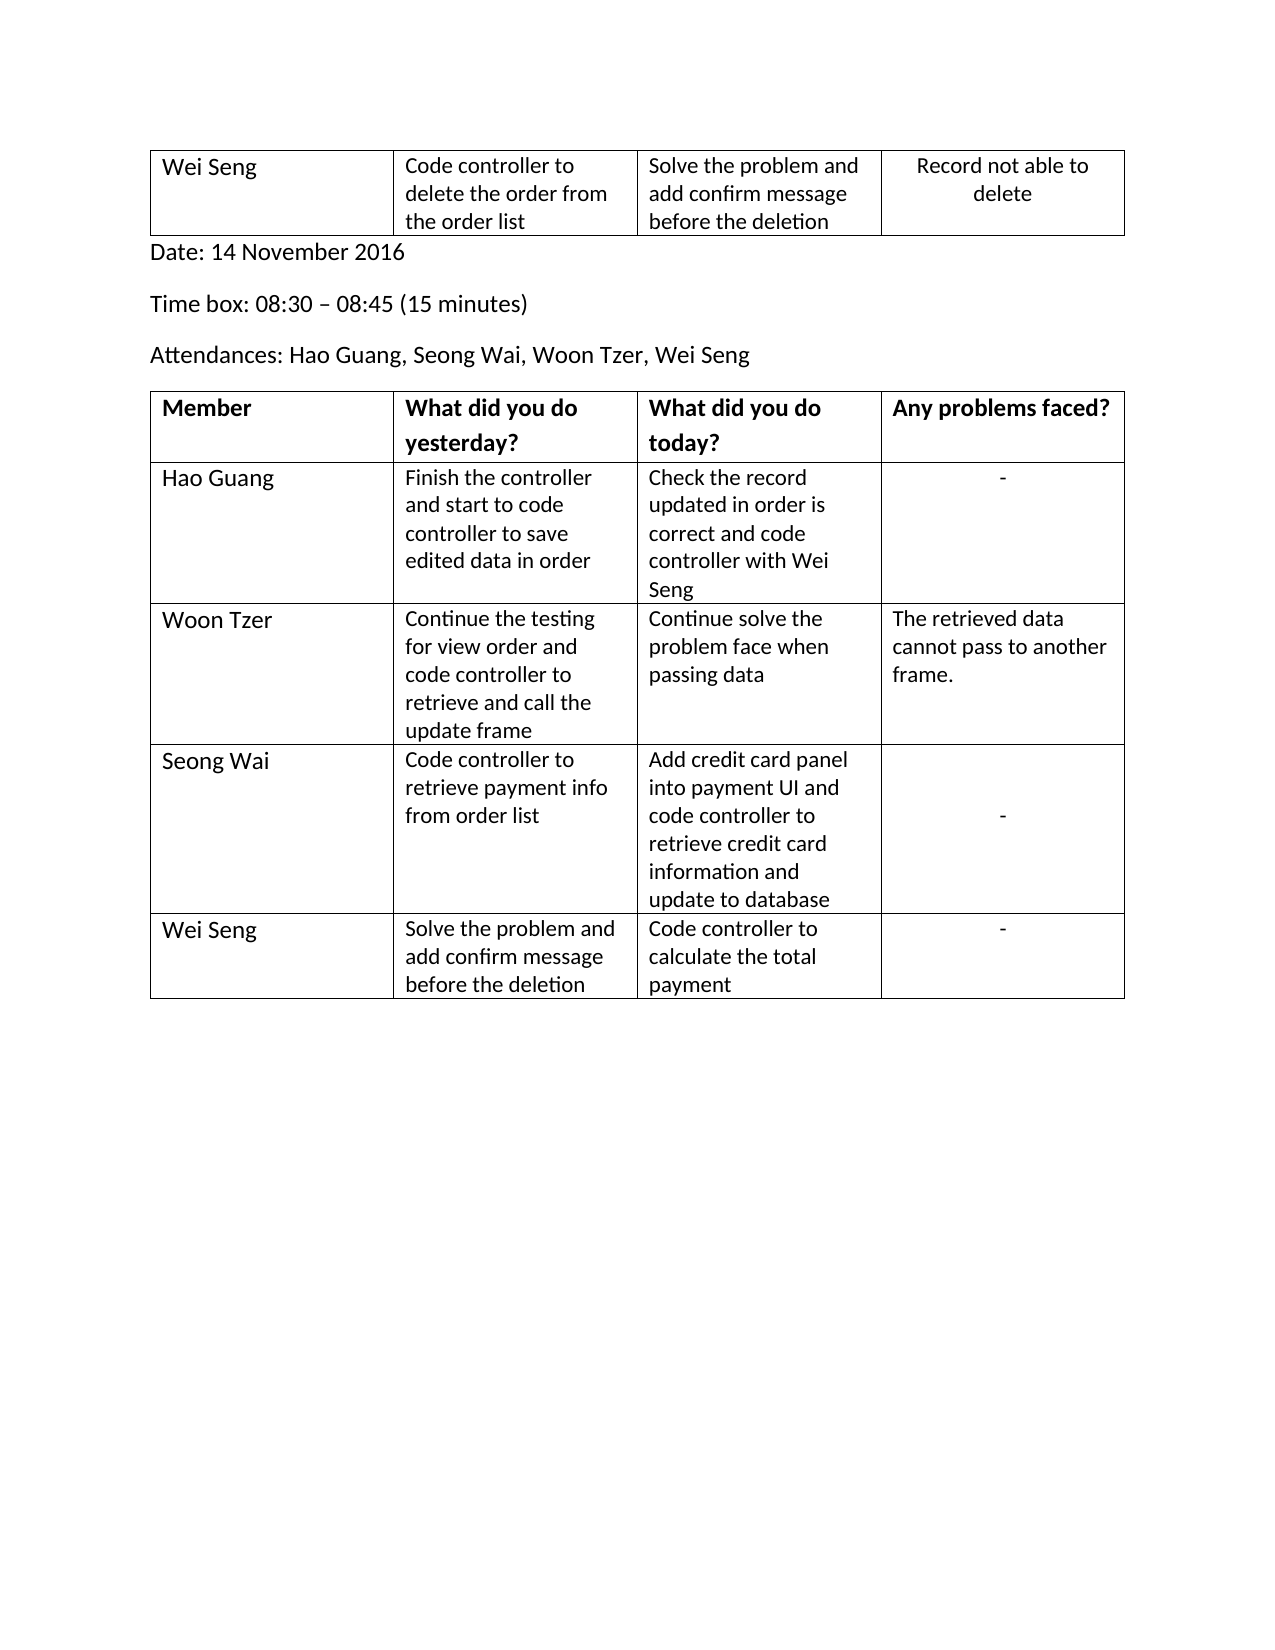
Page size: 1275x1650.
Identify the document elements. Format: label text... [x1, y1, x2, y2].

table_cell Wei Seng [151, 151, 393, 235]
table_cell Hao Guang [151, 463, 393, 603]
table_cell Code controller to retrieve payment info from order list [394, 745, 637, 913]
table_cell Check the record updated in order is correct and code controller with Wei Seng [638, 463, 881, 603]
table_header Member [151, 392, 393, 462]
table_header What did you do today? [638, 392, 881, 462]
table_cell Woon Tzer [151, 604, 393, 744]
table_cell Solve the problem and add confirm message before the deletion [638, 151, 881, 235]
text Time box: 08:30 – 08:45 (15 minutes) [150, 288, 1125, 318]
table_cell - [882, 914, 1124, 998]
text Attendances: Hao Guang, Seong Wai, Woon Tzer, Wei Seng [150, 339, 1125, 370]
text Date: 14 November 2016 [150, 236, 1125, 267]
table_cell Continue the testing for view order and code controller to retrieve and call the update frame [394, 604, 637, 744]
table_cell Record not able to delete [882, 151, 1124, 235]
table_header Any problems faced? [882, 392, 1124, 462]
table_header What did you do yesterday? [394, 392, 637, 462]
table_cell Solve the problem and add confirm message before the deletion [394, 914, 637, 998]
table_cell - [882, 463, 1124, 603]
table_cell - [882, 745, 1124, 913]
table_cell Seong Wai [151, 745, 393, 913]
table_cell Finish the controller and start to code controller to save edited data in order [394, 463, 637, 603]
table_cell Code controller to delete the order from the order list [394, 151, 637, 235]
table_cell Code controller to calculate the total payment [638, 914, 881, 998]
table_cell Add credit card panel into payment UI and code controller to retrieve credit card information and update to database [638, 745, 881, 913]
table_cell Wei Seng [151, 914, 393, 998]
table_cell Continue solve the problem face when passing data [638, 604, 881, 744]
table_cell The retrieved data cannot pass to another frame. [882, 604, 1124, 744]
